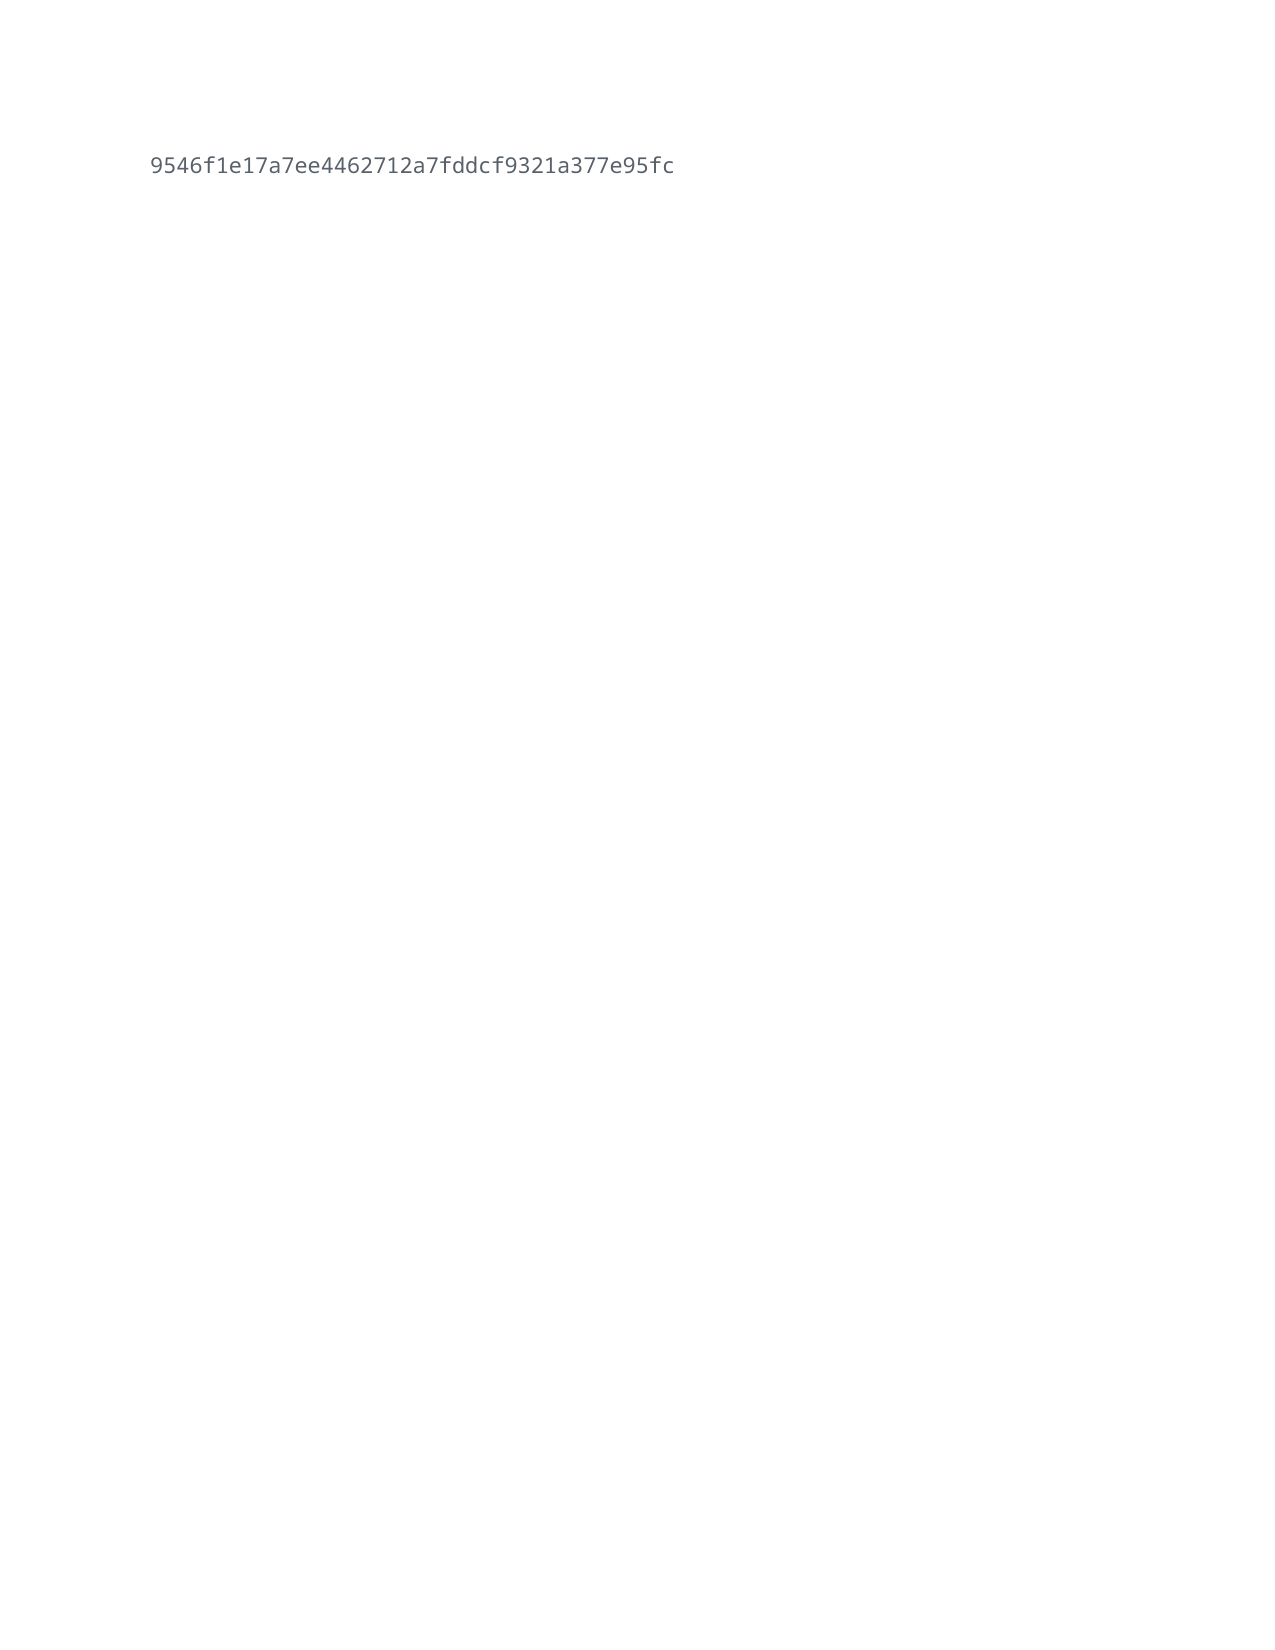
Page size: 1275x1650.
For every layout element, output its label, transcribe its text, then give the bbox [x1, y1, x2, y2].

text 9546f1e17a7ee4462712a7fddcf9321a377e95fc [150, 150, 1125, 180]
